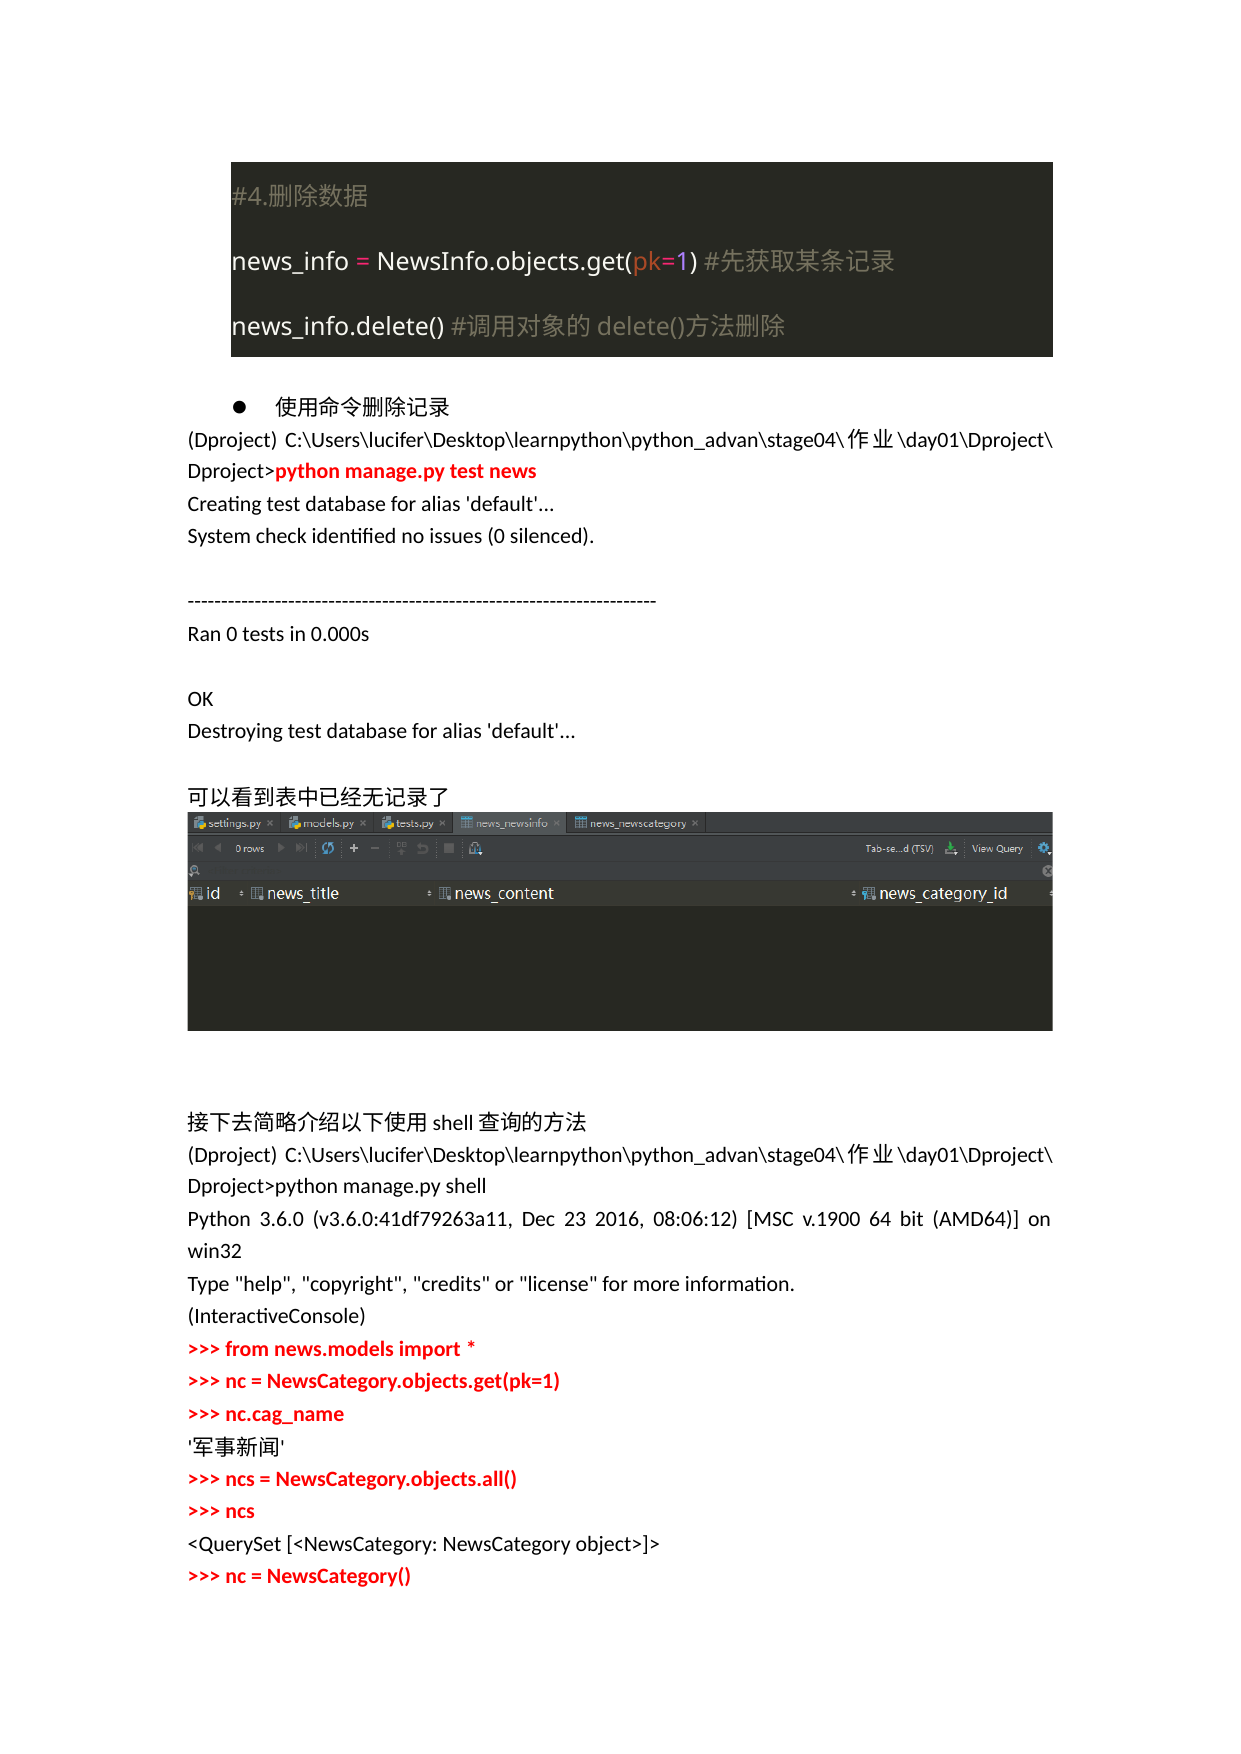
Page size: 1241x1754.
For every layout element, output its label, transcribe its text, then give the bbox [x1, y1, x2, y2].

text (Dproject) C:\Users\lucifer\Desktop\learnpython\python_advan\stage04\作业\day01\Dproject\Dproject>python manage.py shell [187, 1137, 1053, 1202]
text Creating test database for alias 'default'... [187, 487, 1053, 519]
text 可以看到表中已经无记录了 [187, 779, 1053, 812]
text Type "help", "copyright", "credits" or "license" for more information. [187, 1267, 1053, 1299]
text >>> nc = NewsCategory() [187, 1559, 1053, 1592]
text (InteractiveConsole) [187, 1299, 1053, 1332]
text Python 3.6.0 (v3.6.0:41df79263a11, Dec 23 2016, 08:06:12) [MSC v.1900 64 bit (AMD64)] on win32 [187, 1202, 1053, 1267]
text <QuerySet [<NewsCategory: NewsCategory object>]> [187, 1527, 1053, 1559]
text >>> nc = NewsCategory.objects.get(pk=1) [187, 1364, 1053, 1397]
text >>> from news.models import * [187, 1332, 1053, 1364]
text #4.删除数据 news_info = NewsInfo.objects.get(pk=1) #先获取某条记录 news_info.delete() #调用对象的delete()方法删除 [231, 162, 1053, 357]
text Destroying test database for alias 'default'... [187, 714, 1053, 747]
text >>> ncs [187, 1494, 1053, 1527]
list 使用命令删除记录 [231, 389, 1053, 422]
text >>> nc.cag_name [187, 1397, 1053, 1429]
text '军事新闻' [187, 1429, 1053, 1462]
picture [187, 812, 1053, 1031]
text ---------------------------------------------------------------------- [187, 584, 1053, 617]
text Ran 0 tests in 0.000s [187, 617, 1053, 649]
text OK [187, 682, 1053, 714]
text System check identified no issues (0 silenced). [187, 519, 1053, 552]
text 接下去简略介绍以下使用shell查询的方法 [187, 1104, 1053, 1137]
text >>> ncs = NewsCategory.objects.all() [187, 1462, 1053, 1494]
text (Dproject) C:\Users\lucifer\Desktop\learnpython\python_advan\stage04\作业\day01\Dproject\Dproject>python manage.py test news [187, 422, 1053, 487]
